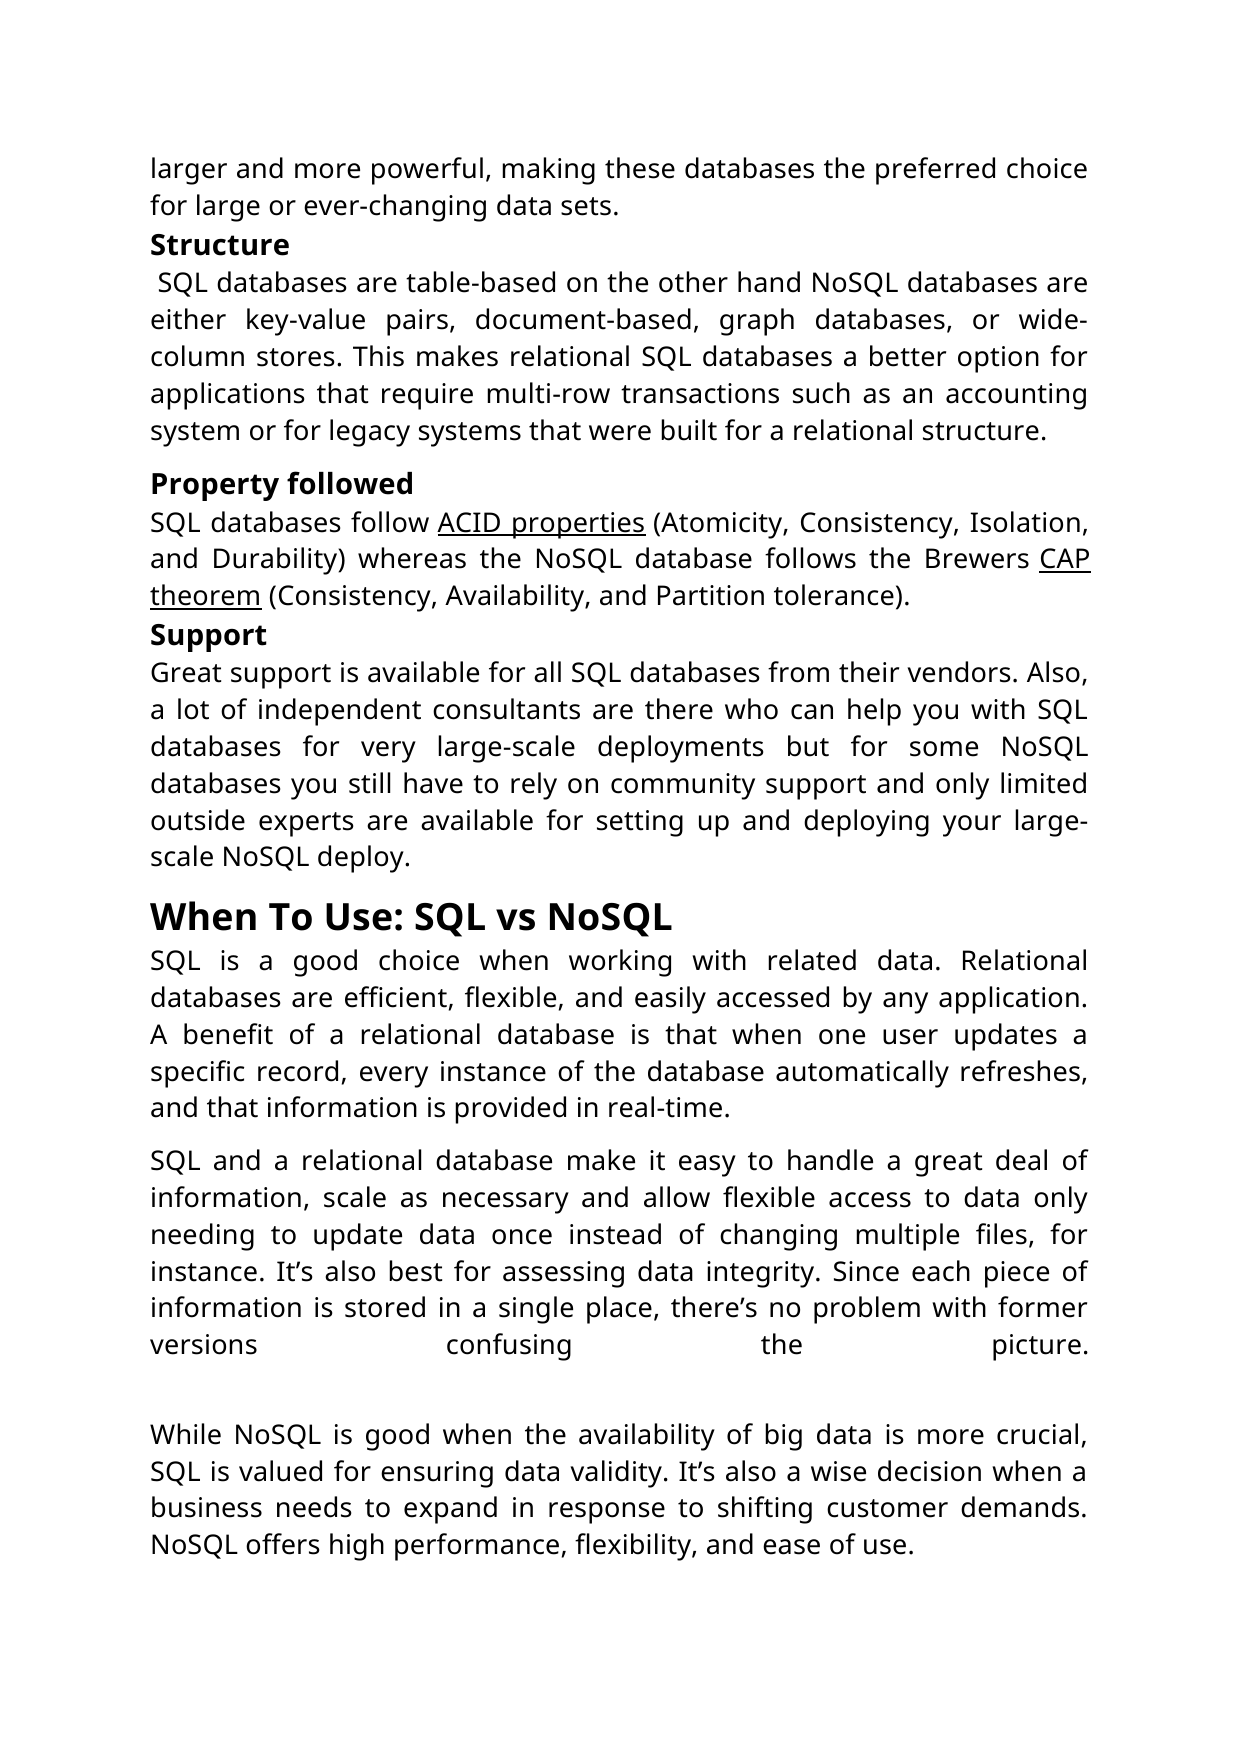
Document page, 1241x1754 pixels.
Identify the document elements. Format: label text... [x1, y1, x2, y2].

text Property followed [150, 463, 1090, 503]
text Structure [150, 224, 1090, 263]
text SQL databases follow ACID properties (Atomicity, Consistency, Isolation, and Durability) whereas the NoSQL database follows the Brewers CAP theorem (Consistency, Availability, and Partition tolerance). [150, 503, 1090, 614]
text While NoSQL is good when the availability of big data is more crucial, SQL is valued for ensuring data validity. It’s also a wise decision when a business needs to expand in response to shifting customer demands. NoSQL offers high performance, flexibility, and ease of use. [150, 1415, 1090, 1563]
text Support [150, 614, 1090, 653]
text Great support is available for all SQL databases from their vendors. Also, a lot of independent consultants are there who can help you with SQL databases for very large-scale deployments but for some NoSQL databases you still have to rely on community support and only limited outside experts are available for setting up and deploying your large-scale NoSQL deploy. [150, 653, 1090, 875]
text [150, 150, 1090, 224]
text SQL and a relational database make it easy to handle a great deal of information, scale as necessary and allow flexible access to data only needing to update data once instead of changing multiple files, for instance. It’s also best for assessing data integrity. Since each piece of information is stored in a single place, there’s no problem with former versions confusing the picture. [150, 1141, 1090, 1399]
text SQL databases are table-based on the other hand NoSQL databases are either key-value pairs, document-based, graph databases, or wide-column stores. This makes relational SQL databases a better option for applications that require multi-row transactions such as an accounting system or for legacy systems that were built for a relational structure. [150, 263, 1090, 448]
text SQL is a good choice when working with related data. Relational databases are efficient, flexible, and easily accessed by any application. A benefit of a relational database is that when one user updates a specific record, every instance of the database automatically refreshes, and that information is provided in real-time. [150, 941, 1090, 1126]
text When To Use: SQL vs NoSQL [150, 890, 1090, 941]
